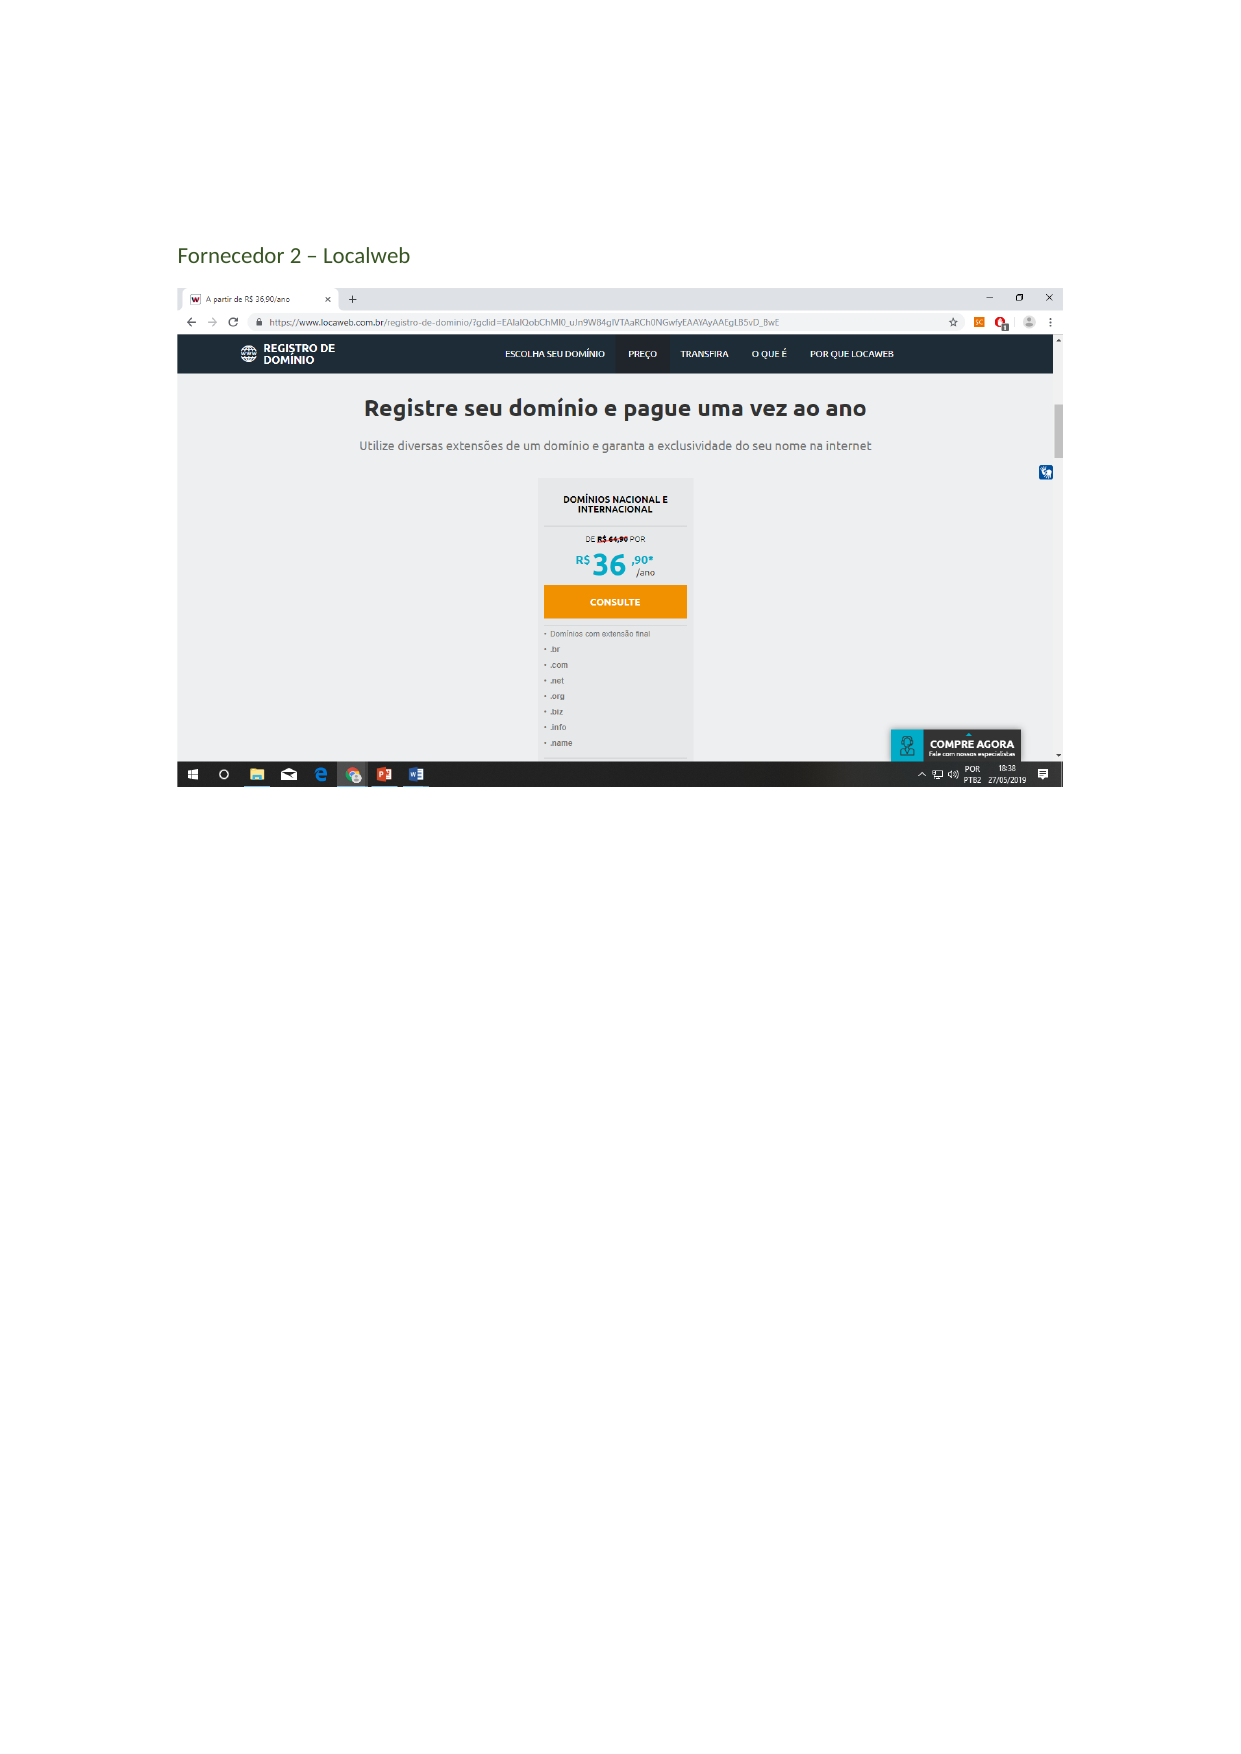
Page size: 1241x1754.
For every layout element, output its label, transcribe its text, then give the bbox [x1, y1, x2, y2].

text Fornecedor 2 – Localweb [177, 241, 1063, 269]
picture [177, 288, 1063, 787]
